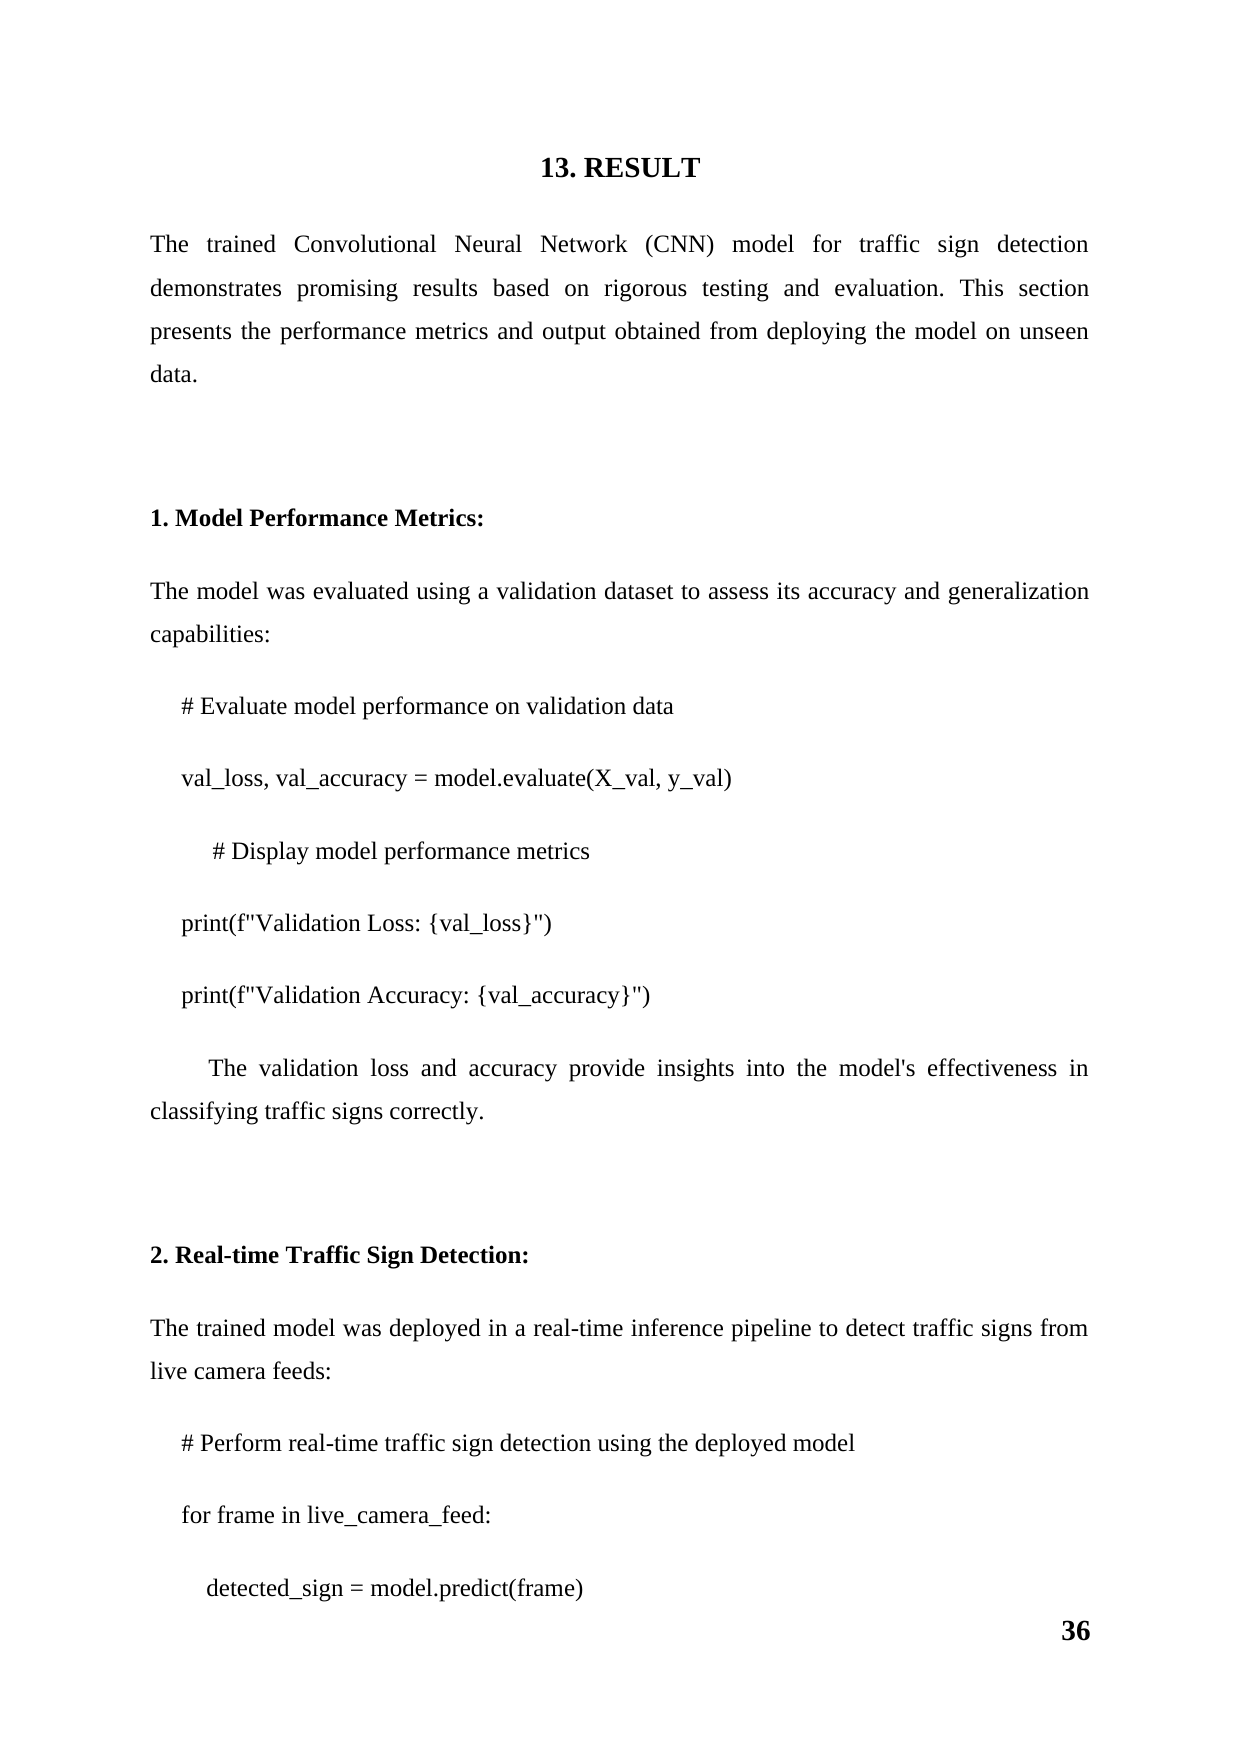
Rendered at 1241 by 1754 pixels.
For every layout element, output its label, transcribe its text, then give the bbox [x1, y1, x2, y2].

text The validation loss and accuracy provide insights into the model's effectiveness in classifying traffic signs correctly. [150, 1053, 1090, 1124]
text print(f"Validation Loss: {val_loss}") [150, 908, 1090, 937]
text The trained Convolutional Neural Network (CNN) model for traffic sign detection demonstrates promising results based on rigorous testing and evaluation. This section presents the performance metrics and output obtained from deploying the model on unseen data. [150, 229, 1090, 388]
text 2. Real-time Traffic Sign Detection: [150, 1240, 1090, 1269]
text for frame in live_camera_feed: [150, 1500, 1090, 1529]
text print(f"Validation Accuracy: {val_accuracy}") [150, 980, 1090, 1009]
text detected_sign = model.predict(frame) [150, 1573, 1090, 1601]
text # Evaluate model performance on validation data [150, 691, 1090, 720]
text # Perform real-time traffic sign detection using the deployed model [150, 1428, 1090, 1457]
text The trained model was deployed in a real-time inference pipeline to detect traffic signs from live camera feeds: [150, 1313, 1090, 1384]
text 13. RESULT [150, 150, 1090, 183]
text # Display model performance metrics [150, 836, 1090, 864]
text val_loss, val_accuracy = model.evaluate(X_val, y_val) [150, 763, 1090, 792]
text 1. Model Performance Metrics: [150, 503, 1090, 532]
text The model was evaluated using a validation dataset to assess its accuracy and generalization capabilities: [150, 576, 1090, 648]
